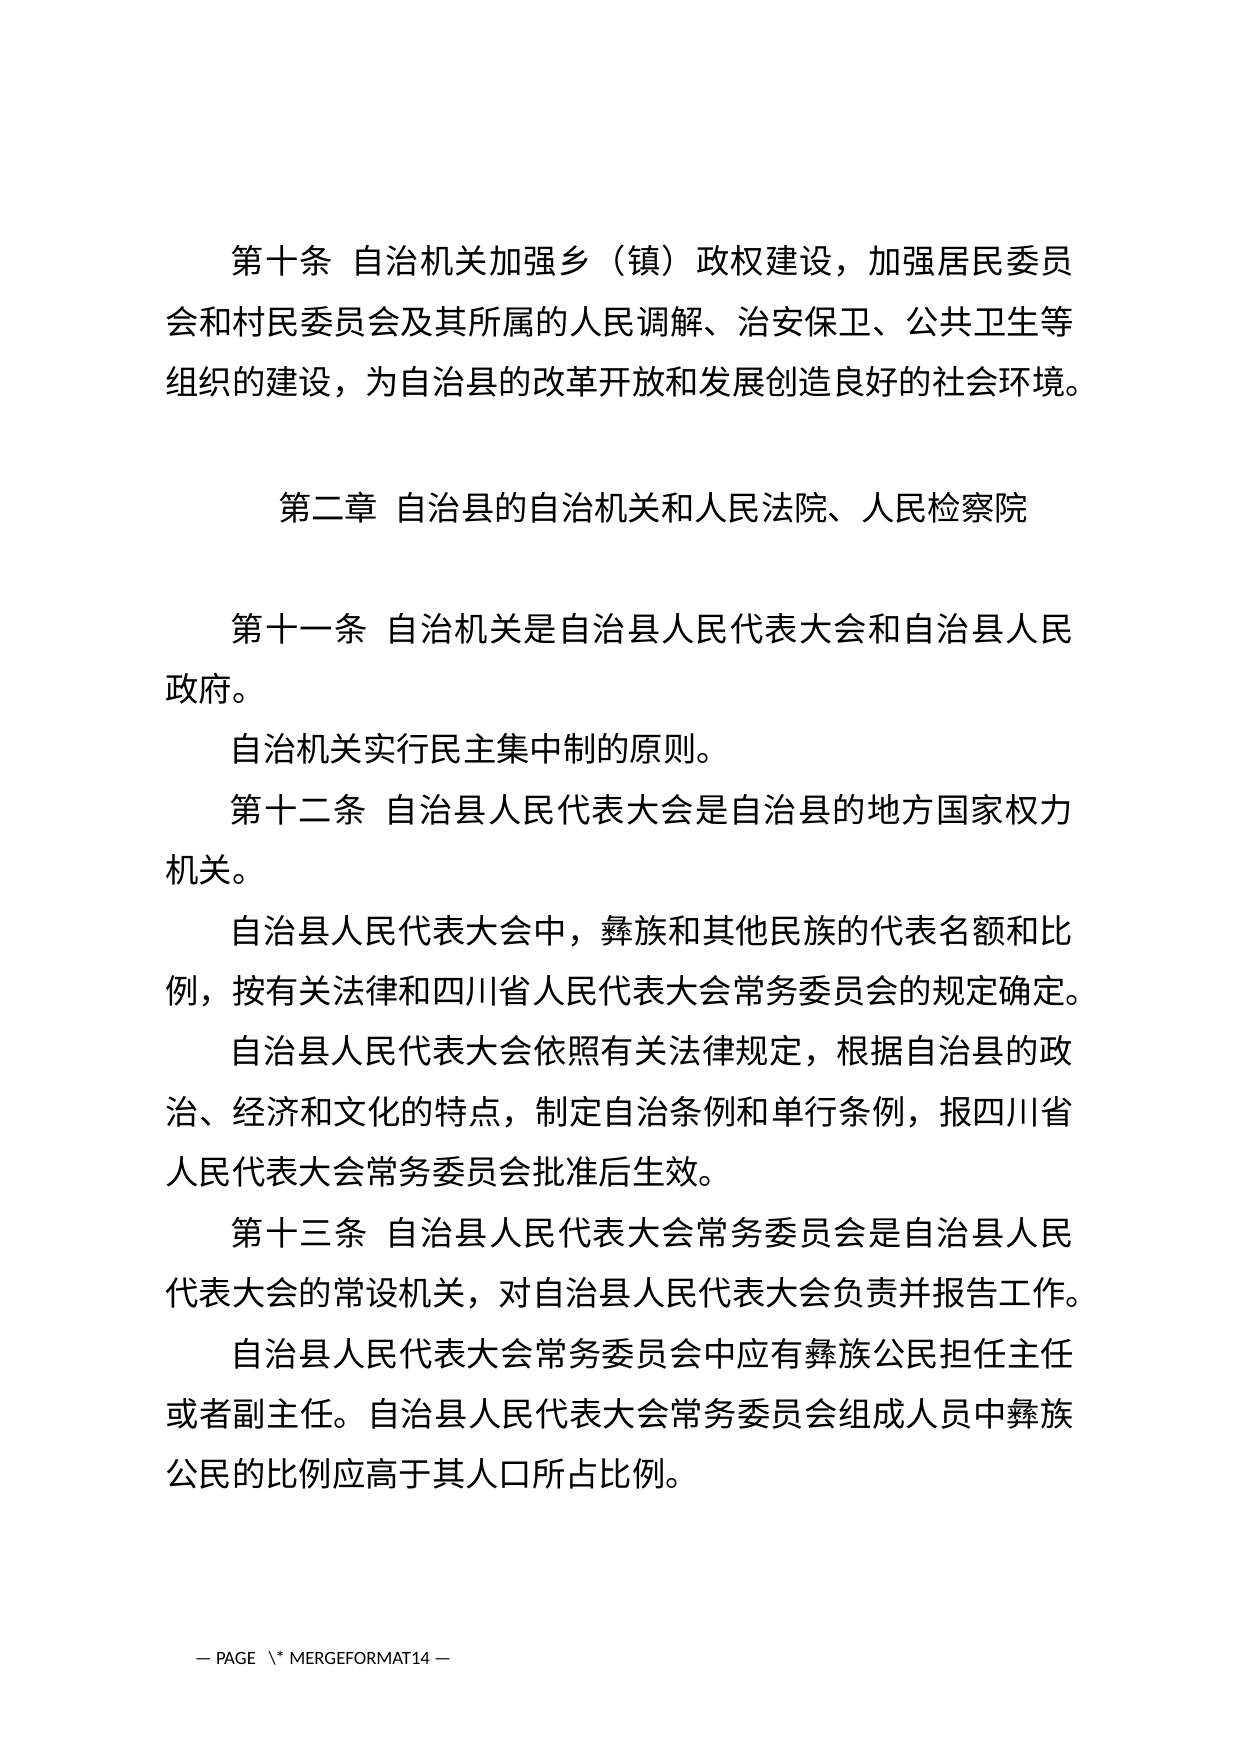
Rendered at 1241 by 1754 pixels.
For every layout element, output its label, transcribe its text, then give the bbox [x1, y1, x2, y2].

text 第十二条 自治县人民代表大会是自治县的地方国家权力机关。 [165, 774, 1075, 895]
text 第十三条 自治县人民代表大会常务委员会是自治县人民代表大会的常设机关，对自治县人民代表大会负责并报告工作。 [165, 1197, 1075, 1318]
text 自治县人民代表大会依照有关法律规定，根据自治县的政治、经济和文化的特点，制定自治条例和单行条例，报四川省人民代表大会常务委员会批准后生效。 [165, 1016, 1075, 1197]
text 第十条 自治机关加强乡（镇）政权建设，加强居民委员会和村民委员会及其所属的人民调解、治安保卫、公共卫生等组织的建设，为自治县的改革开放和发展创造良好的社会环境。 [165, 226, 1075, 407]
text 自治县人民代表大会中，彝族和其他民族的代表名额和比例，按有关法律和四川省人民代表大会常务委员会的规定确定。 [165, 895, 1075, 1016]
text 第十一条 自治机关是自治县人民代表大会和自治县人民政府。 [165, 593, 1075, 713]
text 自治县人民代表大会常务委员会中应有彝族公民担任主任或者副主任。自治县人民代表大会常务委员会组成人员中彝族公民的比例应高于其人口所占比例。 [165, 1318, 1075, 1499]
list 自治县的自治机关和人民法院、人民检察院 [165, 472, 1075, 532]
text 自治机关实行民主集中制的原则。 [165, 713, 1075, 774]
